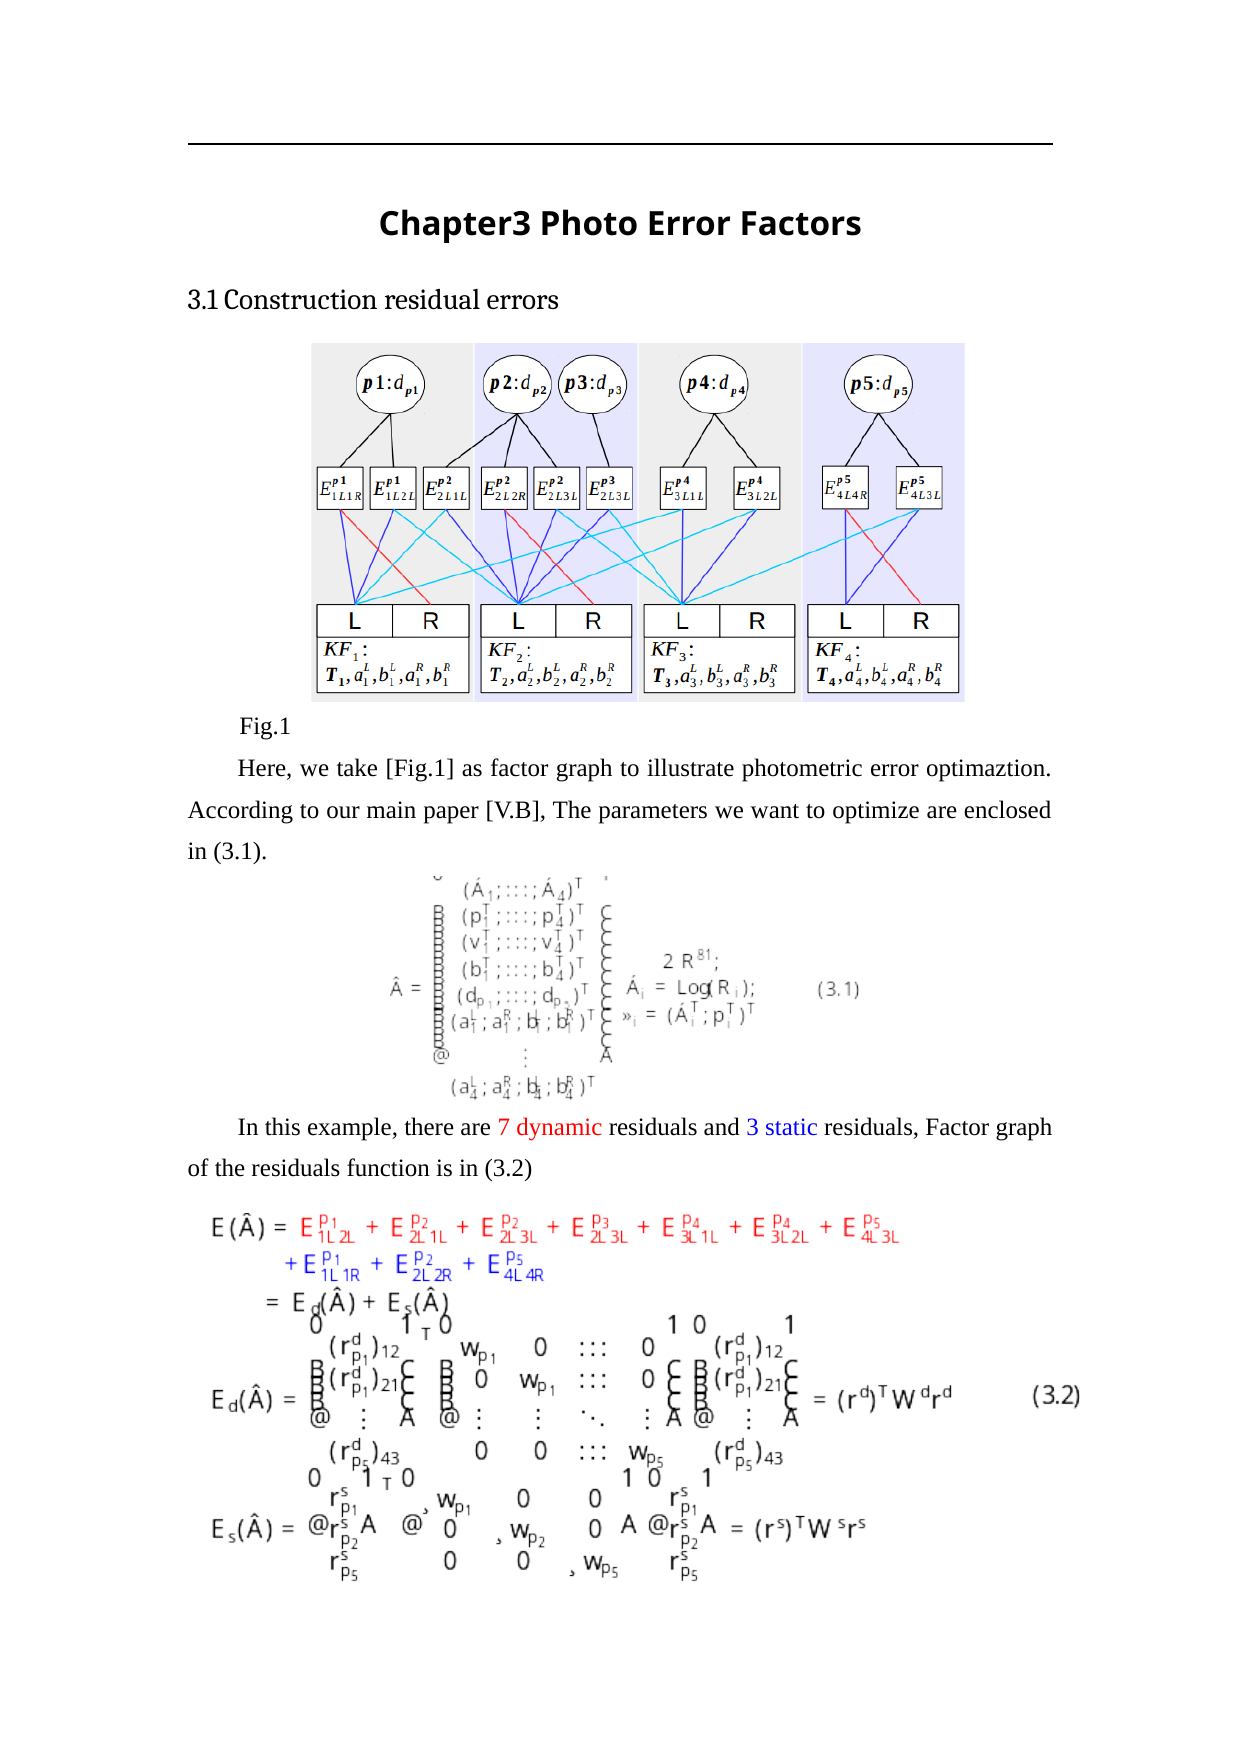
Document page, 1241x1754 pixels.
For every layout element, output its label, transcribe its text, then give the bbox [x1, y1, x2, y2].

subtitle 3.1 Construction residual errors [187, 283, 1053, 316]
text In this example, there are 7 dynamic residuals and 3 static residuals, Factor graph of the residuals function is in (3.2) [187, 1102, 1053, 1185]
text Fig.1 [187, 701, 1053, 743]
picture [311, 343, 965, 702]
text Here, we take [Fig.1] as factor graph to illustrate photometric error optimaztion. According to our main paper [V.B], The parameters we want to optimize are enclosed in (3.1). [187, 743, 1053, 868]
subtitle Chapter3 Photo Error Factors [187, 200, 1053, 245]
